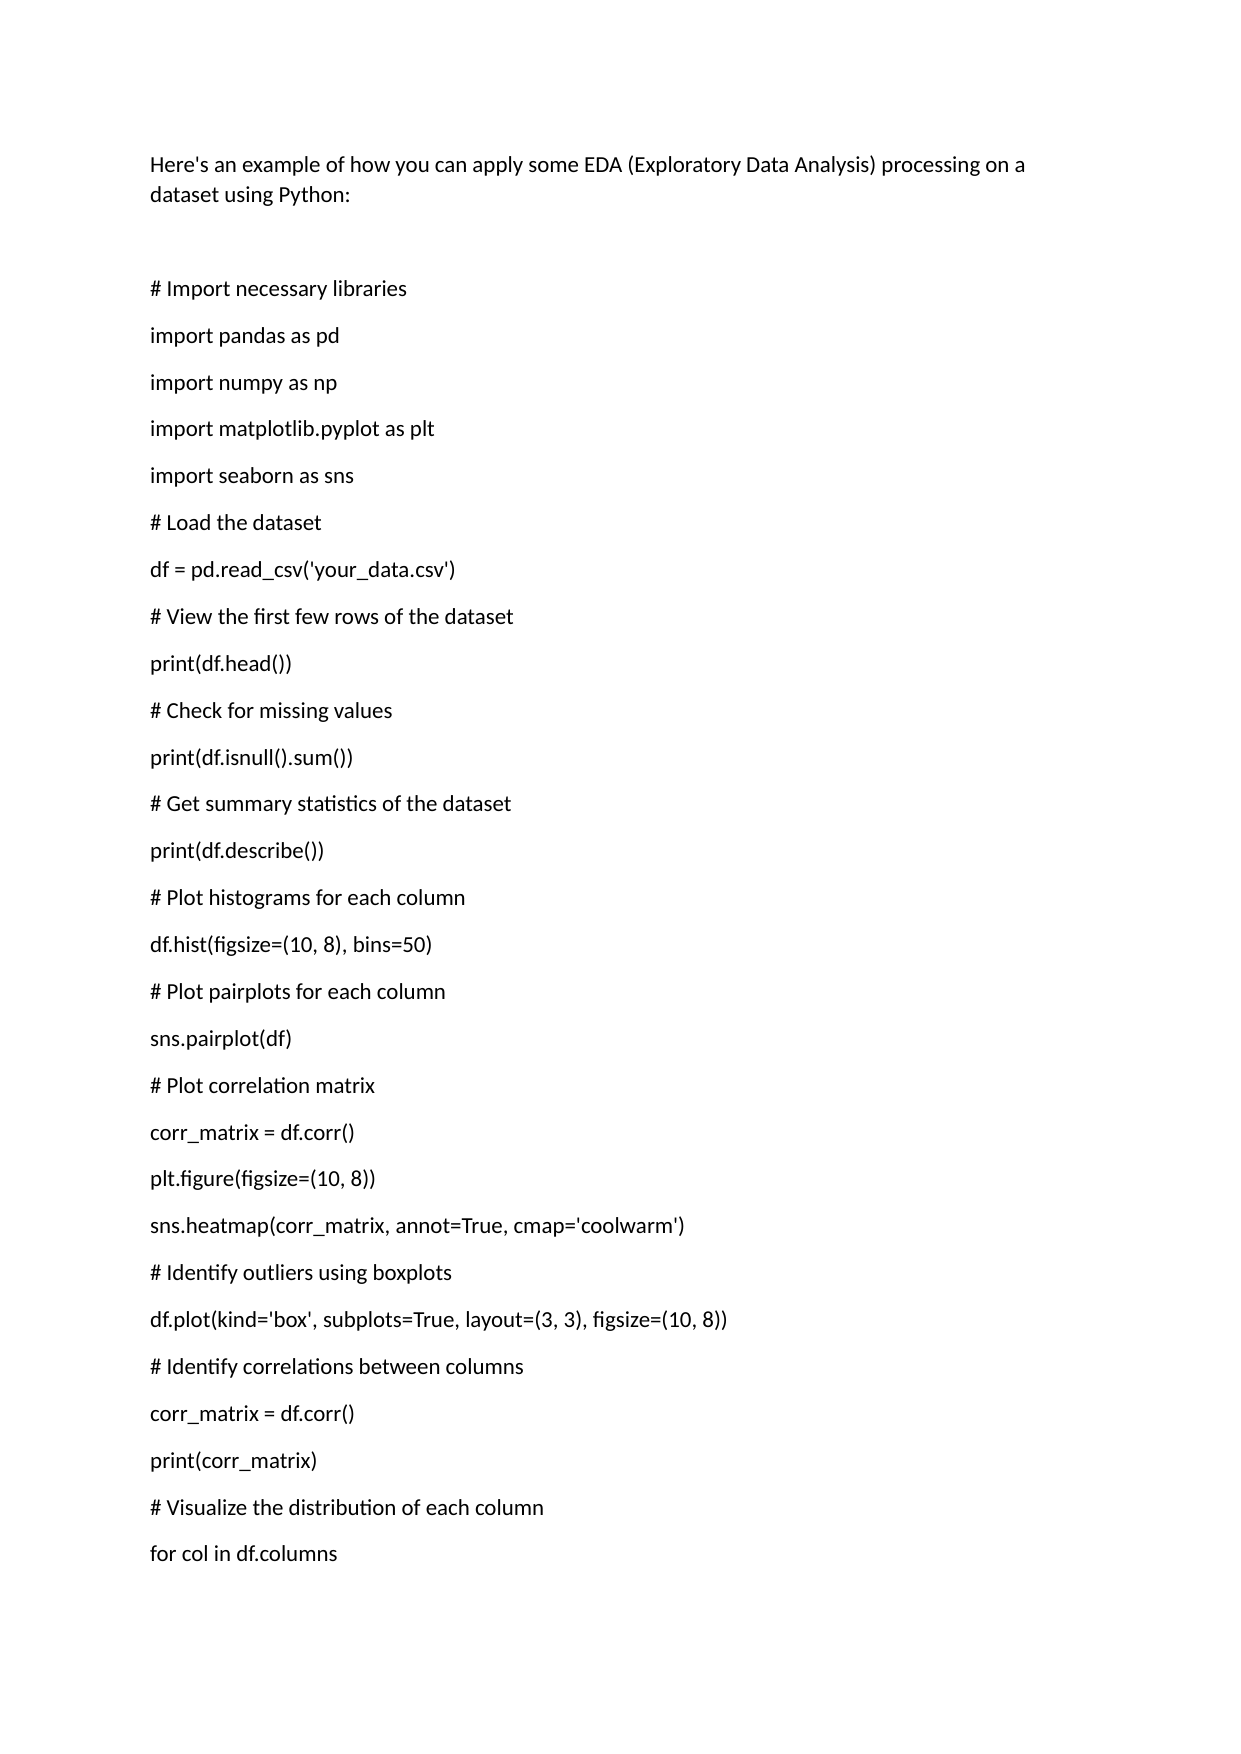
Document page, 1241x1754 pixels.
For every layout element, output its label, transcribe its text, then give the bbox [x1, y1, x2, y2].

text corr_matrix = df.corr() [150, 1399, 1090, 1427]
text # Check for missing values [150, 696, 1090, 724]
text corr_matrix = df.corr() [150, 1118, 1090, 1146]
text sns.pairplot(df) [150, 1024, 1090, 1052]
text import seaborn as sns [150, 461, 1090, 489]
text import numpy as np [150, 368, 1090, 396]
text Here's an example of how you can apply some EDA (Exploratory Data Analysis) processing on a dataset using Python: [150, 150, 1090, 208]
text df.plot(kind='box', subplots=True, layout=(3, 3), figsize=(10, 8)) [150, 1305, 1090, 1333]
text plt.figure(figsize=(10, 8)) [150, 1164, 1090, 1193]
text # Visualize the distribution of each column [150, 1493, 1090, 1521]
text # Identify outliers using boxplots [150, 1258, 1090, 1286]
text df.hist(figsize=(10, 8), bins=50) [150, 930, 1090, 958]
text print(df.head()) [150, 649, 1090, 677]
text # Plot histograms for each column [150, 883, 1090, 911]
text import matplotlib.pyplot as plt [150, 414, 1090, 443]
text # Plot correlation matrix [150, 1071, 1090, 1099]
text print(df.describe()) [150, 836, 1090, 864]
text print(corr_matrix) [150, 1446, 1090, 1474]
text # Load the dataset [150, 508, 1090, 536]
text # Identify correlations between columns [150, 1352, 1090, 1380]
text # Plot pairplots for each column [150, 977, 1090, 1005]
text print(df.isnull().sum()) [150, 743, 1090, 771]
text # View the first few rows of the dataset [150, 602, 1090, 630]
text import pandas as pd [150, 321, 1090, 349]
text # Get summary statistics of the dataset [150, 789, 1090, 818]
text df = pd.read_csv('your_data.csv') [150, 555, 1090, 583]
text sns.heatmap(corr_matrix, annot=True, cmap='coolwarm') [150, 1211, 1090, 1239]
text for col in df.columns [150, 1539, 1090, 1568]
text # Import necessary libraries [150, 274, 1090, 302]
